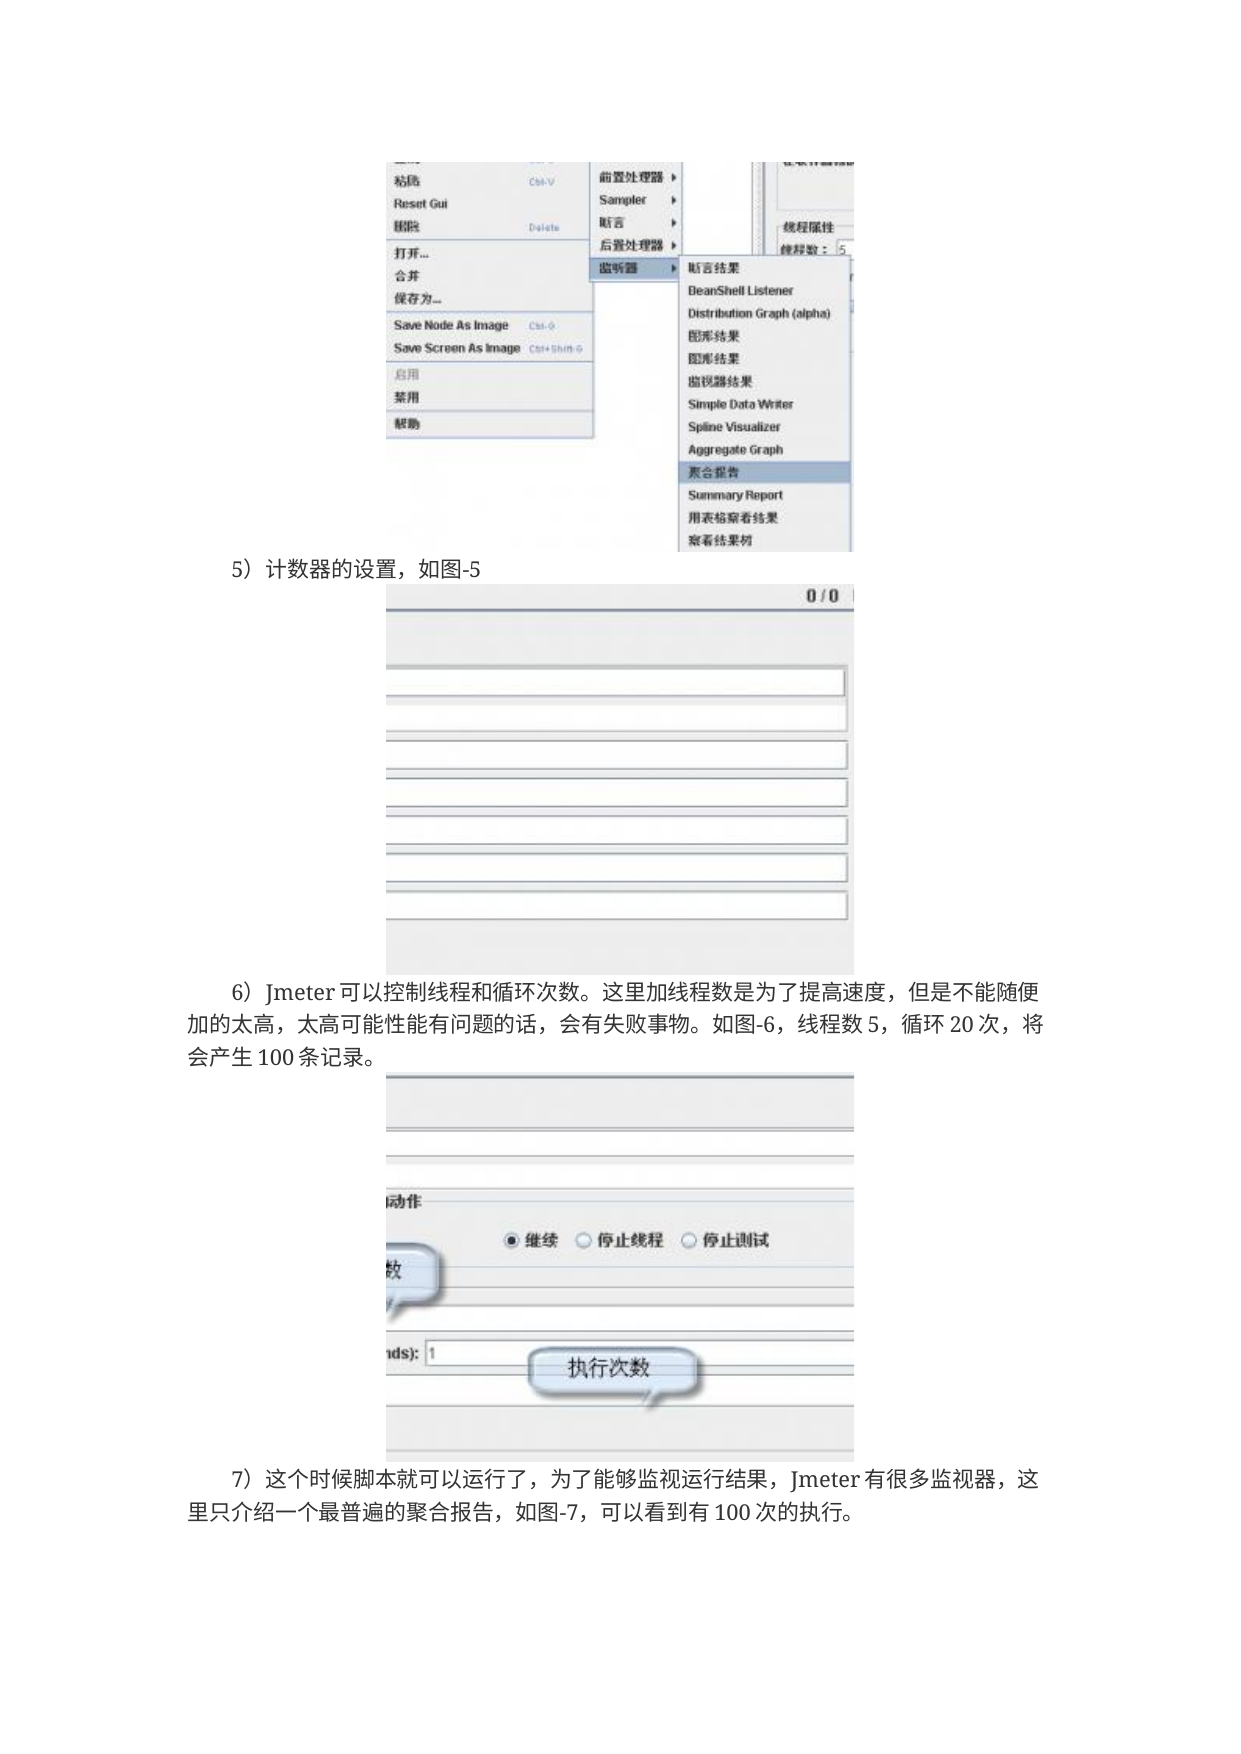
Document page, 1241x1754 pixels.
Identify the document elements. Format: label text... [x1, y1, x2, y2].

picture [386, 1072, 855, 1462]
text 6）Jmeter可以控制线程和循环次数。这里加线程数是为了提高速度，但是不能随便加的太高，太高可能性能有问题的话，会有失败事物。如图-6，线程数5，循环20次，将会产生100条记录。 [187, 974, 1053, 1072]
picture [386, 584, 855, 975]
picture [386, 162, 855, 552]
text 5）计数器的设置，如图-5 [187, 552, 1053, 584]
text 7）这个时候脚本就可以运行了，为了能够监视运行结果，Jmeter有很多监视器，这里只介绍一个最普遍的聚合报告，如图-7，可以看到有100次的执行。 [187, 1462, 1053, 1527]
